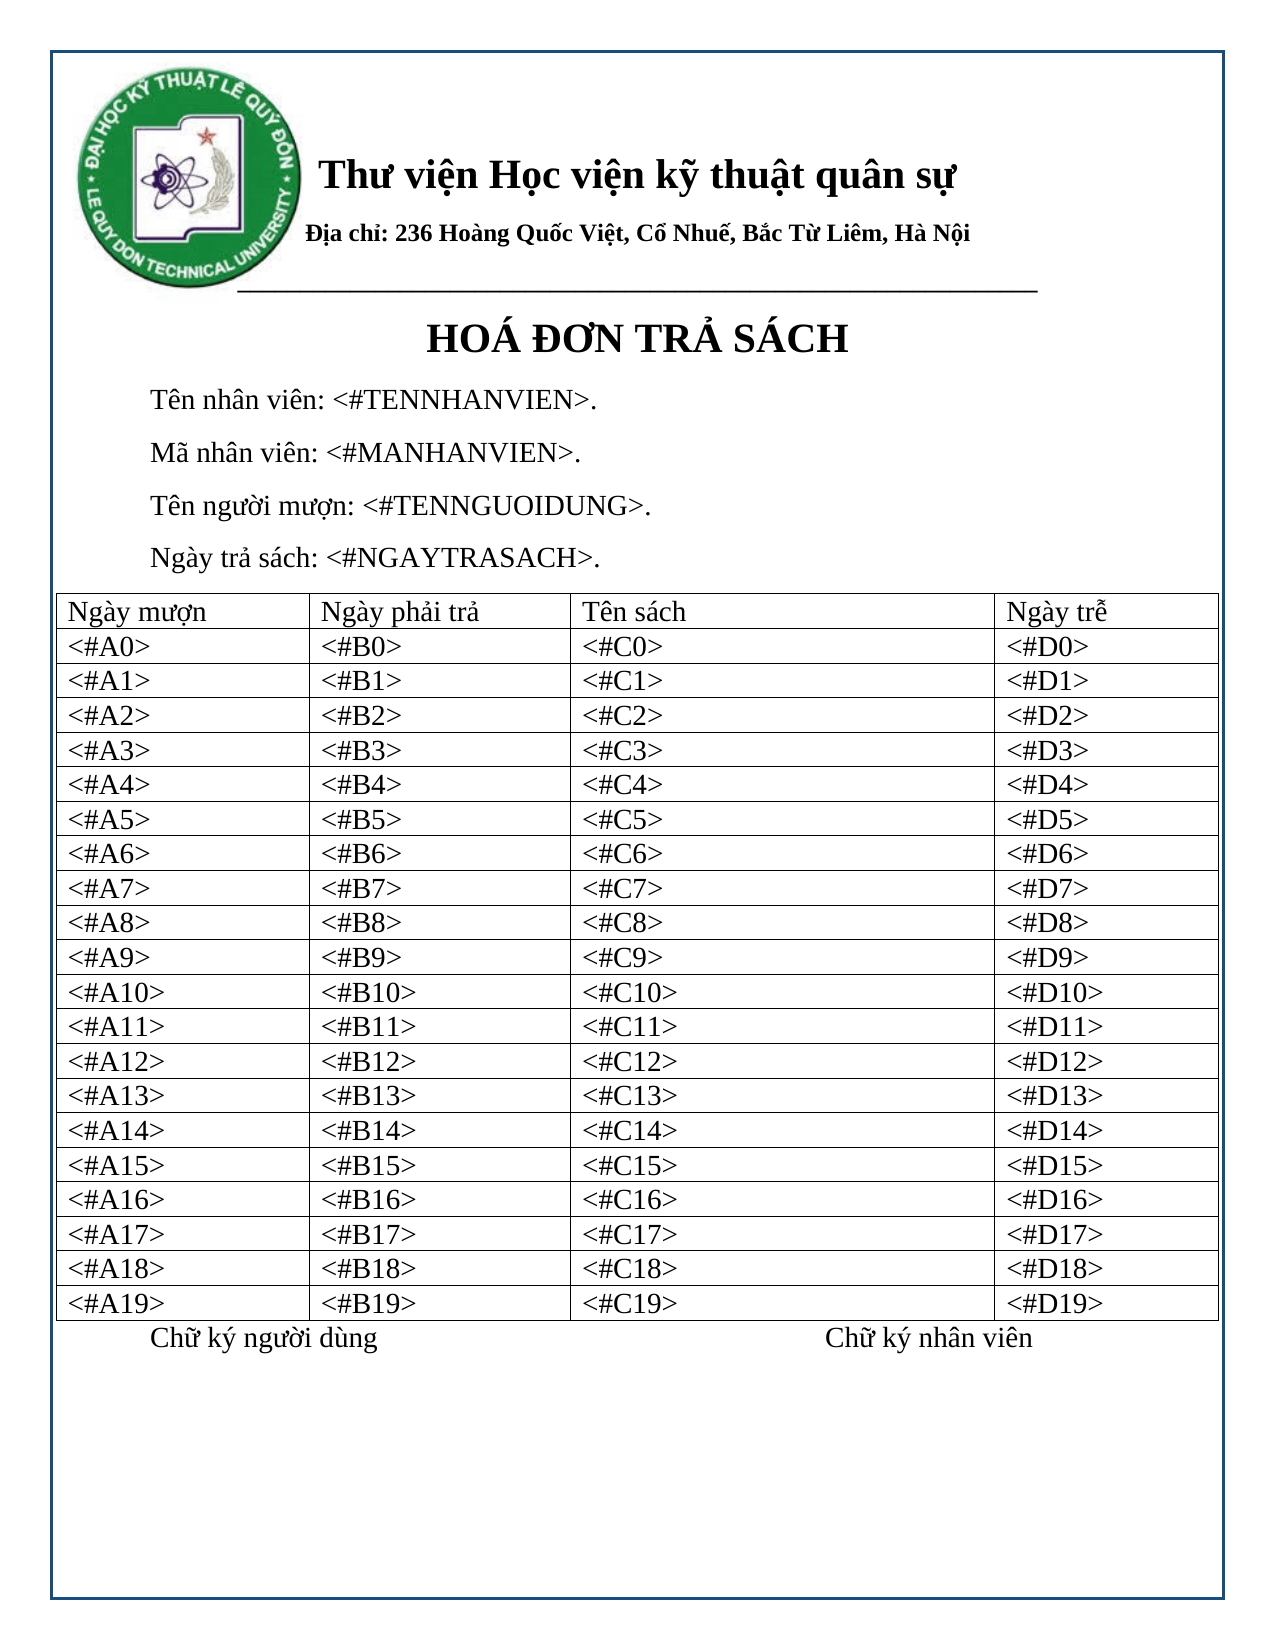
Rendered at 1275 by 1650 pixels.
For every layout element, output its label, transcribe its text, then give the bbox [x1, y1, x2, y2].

table_cell <#D19> [995, 1286, 1218, 1319]
table_cell <#C19> [571, 1286, 994, 1319]
table_cell <#C12> [571, 1044, 994, 1077]
text Tên nhân viên: <#TENNHANVIEN>. [150, 382, 1125, 416]
table_cell <#D0> [995, 629, 1218, 662]
table_cell <#D10> [995, 975, 1218, 1008]
table_cell <#C1> [571, 664, 994, 697]
table_cell <#B13> [310, 1079, 570, 1112]
table_cell <#B8> [310, 906, 570, 939]
text Ngày trả sách: <#NGAYTRASACH>. [150, 541, 1125, 574]
table_cell <#D7> [995, 871, 1218, 904]
table_cell <#A7> [57, 871, 309, 904]
picture [53, 53, 329, 303]
table_cell <#A8> [57, 906, 309, 939]
table_cell <#D9> [995, 940, 1218, 974]
table_cell <#A10> [57, 975, 309, 1008]
table_cell <#C13> [571, 1079, 994, 1112]
table_cell <#A2> [57, 698, 309, 732]
table_cell <#A16> [57, 1182, 309, 1216]
table_cell <#B6> [310, 836, 570, 870]
table_cell <#C11> [571, 1009, 994, 1043]
text Địa chỉ: 236 Hoàng Quốc Việt, Cổ Nhuế, Bắc Từ Liêm, Hà Nội [150, 218, 1125, 247]
table_cell <#C15> [571, 1148, 994, 1181]
table_cell <#B14> [310, 1113, 570, 1147]
table_cell <#B0> [310, 629, 570, 662]
table_cell <#A0> [57, 629, 309, 662]
table_header Ngày phải trả [310, 594, 570, 628]
table_cell <#B12> [310, 1044, 570, 1077]
table_cell <#C14> [571, 1113, 994, 1147]
table_cell <#A4> [57, 767, 309, 801]
text Tên người mượn: <#TENNGUOIDUNG>. [150, 488, 1125, 521]
table_cell <#D6> [995, 836, 1218, 870]
table_cell <#A5> [57, 802, 309, 835]
table_cell <#D5> [995, 802, 1218, 835]
table_cell <#A1> [57, 664, 309, 697]
table_cell <#A15> [57, 1148, 309, 1181]
table_cell <#C5> [571, 802, 994, 835]
table_cell <#A6> [57, 836, 309, 870]
table_cell <#B9> [310, 940, 570, 974]
table_cell <#B4> [310, 767, 570, 801]
table_header Tên sách [571, 594, 994, 628]
table_cell <#D16> [995, 1182, 1218, 1216]
text Thư viện Học viện kỹ thuật quân sự [150, 150, 1125, 198]
table_cell <#D17> [995, 1217, 1218, 1250]
table_cell <#C17> [571, 1217, 994, 1250]
table_cell <#B17> [310, 1217, 570, 1250]
table_cell <#D1> [995, 664, 1218, 697]
table_cell <#A17> [57, 1217, 309, 1250]
table_cell <#D13> [995, 1079, 1218, 1112]
text HOÁ ĐƠN TRẢ SÁCH [150, 314, 1125, 362]
table_cell <#B2> [310, 698, 570, 732]
text Chữ ký người dùng Chữ ký nhân viên [150, 1321, 1125, 1354]
text Mã nhân viên: <#MANHANVIEN>. [150, 435, 1125, 468]
table_cell <#A11> [57, 1009, 309, 1043]
table_cell <#D12> [995, 1044, 1218, 1077]
table_cell <#B5> [310, 802, 570, 835]
table_cell <#B11> [310, 1009, 570, 1043]
table_cell <#D11> [995, 1009, 1218, 1043]
table_cell <#D2> [995, 698, 1218, 732]
table_cell <#A3> [57, 733, 309, 766]
table_cell <#A19> [57, 1286, 309, 1319]
table_header Ngày mượn [57, 594, 309, 628]
table_cell <#B15> [310, 1148, 570, 1181]
table_cell <#A14> [57, 1113, 309, 1147]
table_cell <#C9> [571, 940, 994, 974]
table_header Ngày trễ [995, 594, 1218, 628]
table_cell <#C10> [571, 975, 994, 1008]
table_cell <#B16> [310, 1182, 570, 1216]
table_cell <#C8> [571, 906, 994, 939]
table_cell <#B7> [310, 871, 570, 904]
table_cell <#C7> [571, 871, 994, 904]
table_cell <#D4> [995, 767, 1218, 801]
text ________________________________________________________________ [150, 266, 1125, 295]
table_cell <#A13> [57, 1079, 309, 1112]
table_cell <#B3> [310, 733, 570, 766]
table_cell <#B1> [310, 664, 570, 697]
table_cell <#D15> [995, 1148, 1218, 1181]
table_cell <#C16> [571, 1182, 994, 1216]
table_cell <#B10> [310, 975, 570, 1008]
table_cell <#A18> [57, 1251, 309, 1285]
table_cell <#C4> [571, 767, 994, 801]
table_cell <#B18> [310, 1251, 570, 1285]
table_cell <#B19> [310, 1286, 570, 1319]
table_cell <#A9> [57, 940, 309, 974]
table_cell <#C6> [571, 836, 994, 870]
table_cell <#C0> [571, 629, 994, 662]
table_cell <#D18> [995, 1251, 1218, 1285]
table_cell <#C18> [571, 1251, 994, 1285]
table_cell <#D14> [995, 1113, 1218, 1147]
table_cell <#C2> [571, 698, 994, 732]
table_cell <#D8> [995, 906, 1218, 939]
table_cell <#C3> [571, 733, 994, 766]
table_cell <#A12> [57, 1044, 309, 1077]
table_cell <#D3> [995, 733, 1218, 766]
